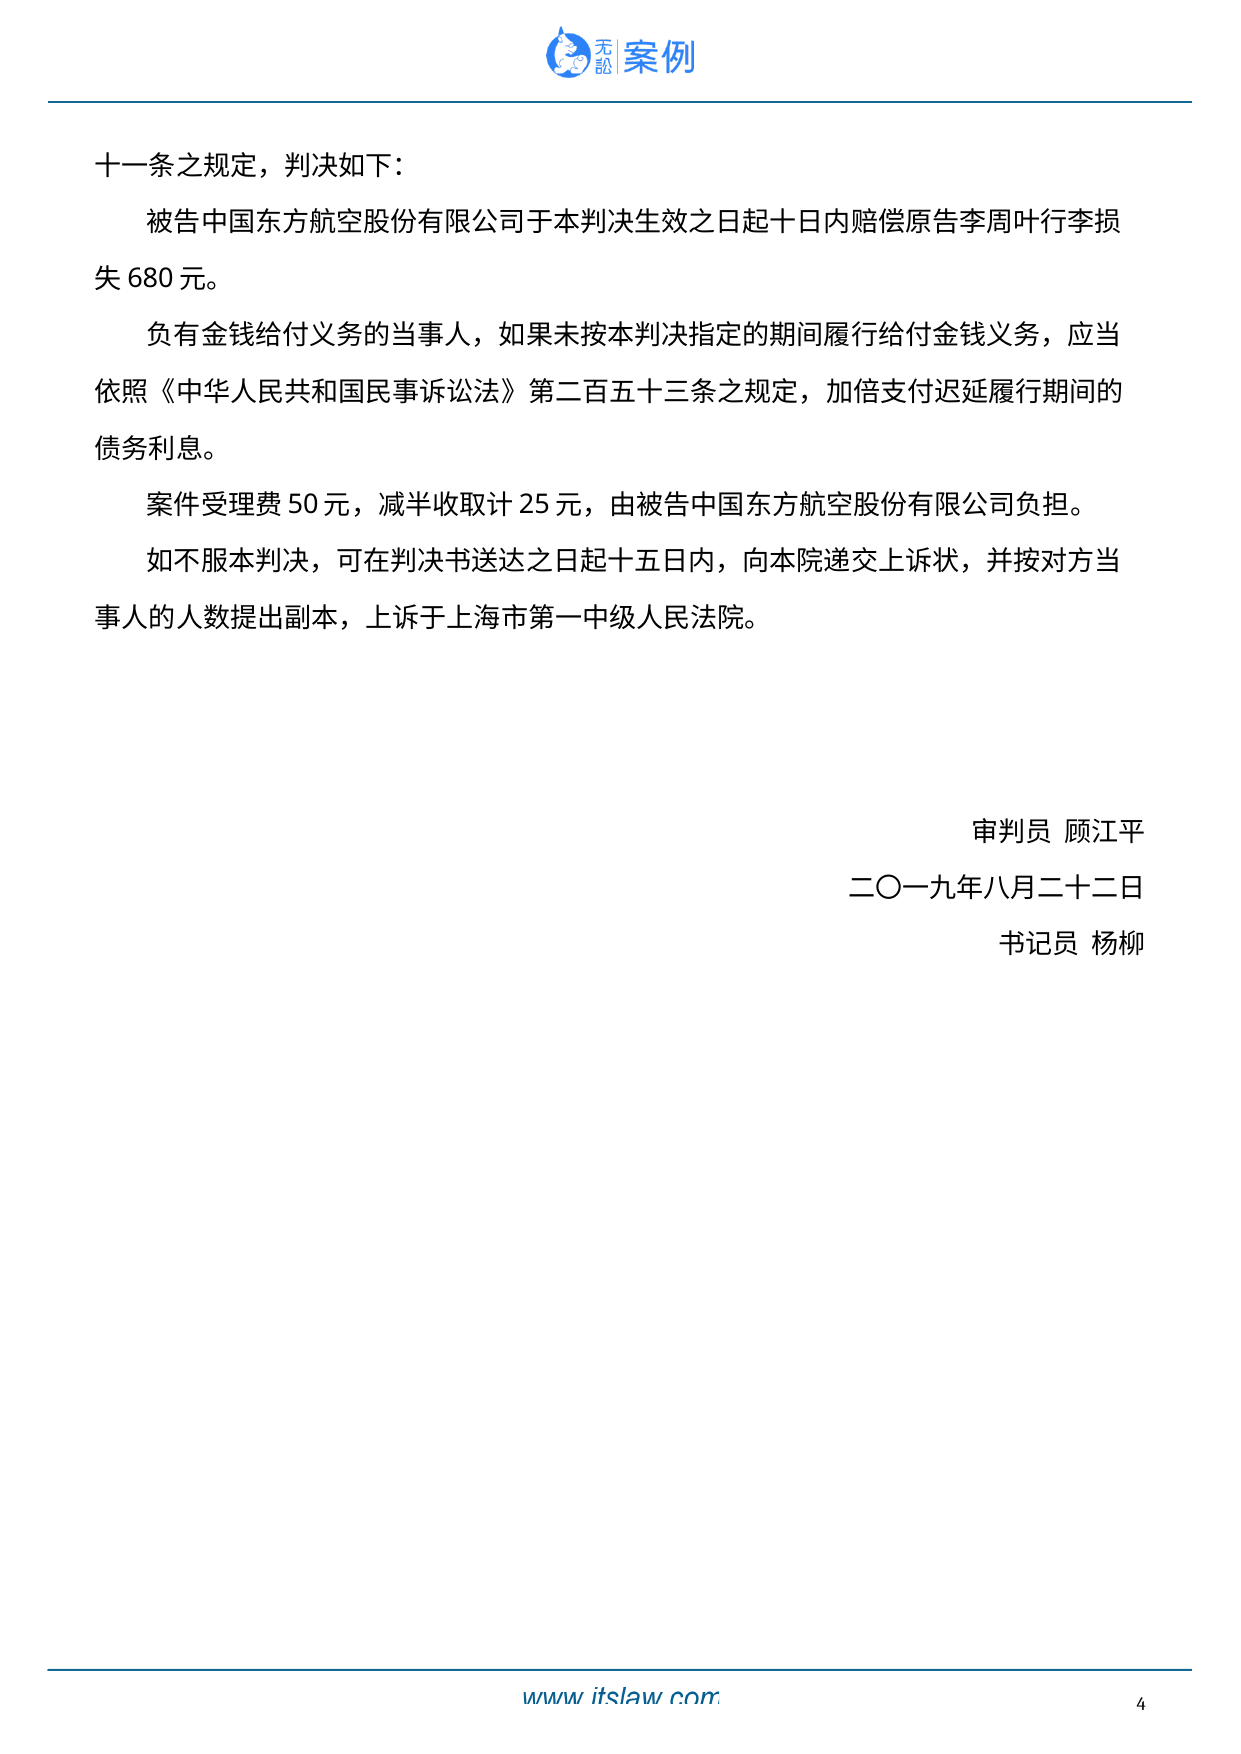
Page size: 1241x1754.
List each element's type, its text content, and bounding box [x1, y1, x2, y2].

text 被告中国东方航空股份有限公司于本判决生效之日起十日内赔偿原告李周叶行李损失680元。 [94, 198, 1146, 299]
picture [523, 1687, 720, 1704]
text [94, 85, 1146, 186]
text 二〇一九年八月二十二日 [94, 863, 1146, 907]
text 书记员 杨柳 [94, 919, 1146, 963]
text 如不服本判决，可在判决书送达之日起十五日内，向本院递交上诉状，并按对方当事人的人数提出副本，上诉于上海市第一中级人民法院。 [94, 537, 1146, 638]
text 负有金钱给付义务的当事人，如果未按本判决指定的期间履行给付金钱义务，应当依照《中华人民共和国民事诉讼法》第二百五十三条之规定，加倍支付迟延履行期间的债务利息。 [94, 311, 1146, 469]
text 案件受理费50元，减半收取计25元，由被告中国东方航空股份有限公司负担。 [94, 481, 1146, 525]
picture [546, 26, 694, 78]
text 审判员 顾江平 [94, 808, 1146, 852]
